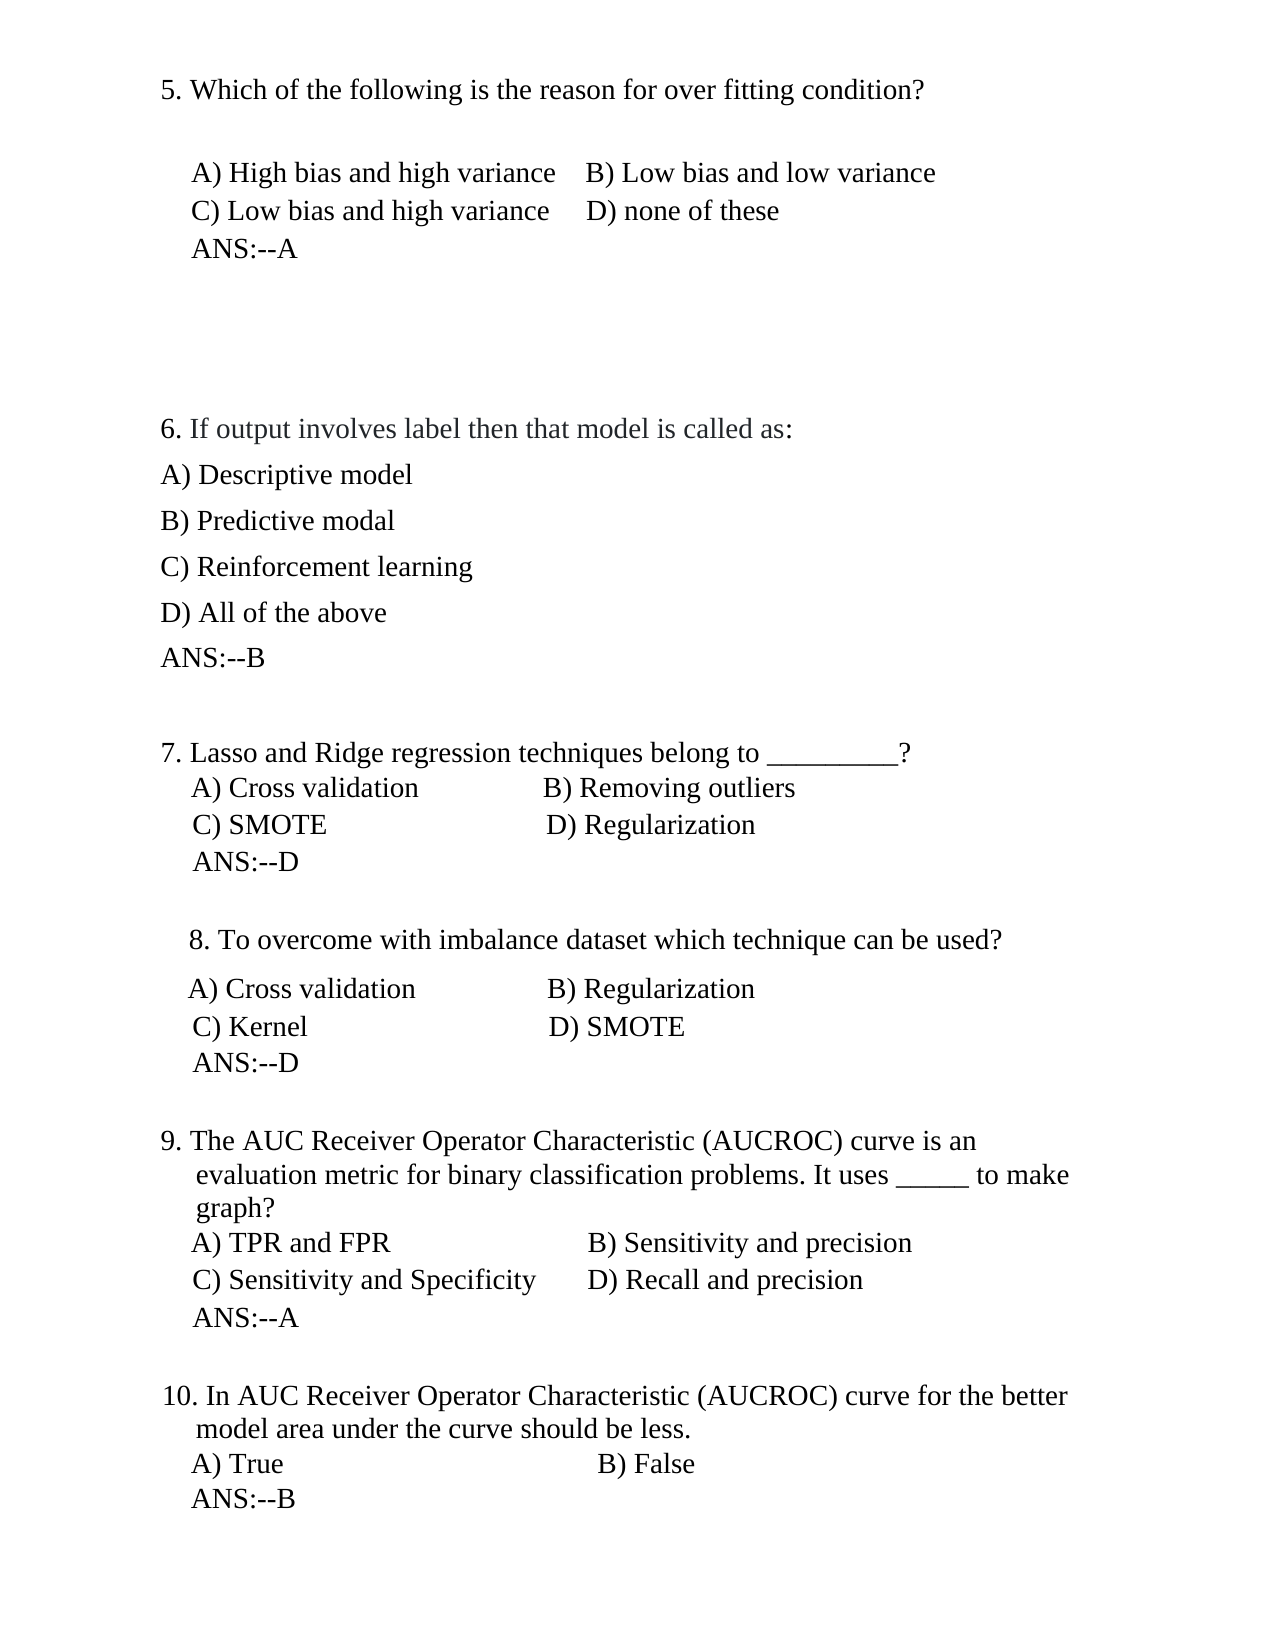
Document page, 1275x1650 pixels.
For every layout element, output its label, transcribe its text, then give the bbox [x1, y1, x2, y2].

text A) Cross validation B) Removing outliers [191, 770, 1269, 803]
text ANS:--D [192, 844, 1269, 878]
text C) Kernel D) SMOTE [192, 1009, 1269, 1042]
text C) SMOTE D) Regularization [192, 807, 1269, 841]
text ANS:--A [192, 1300, 1269, 1333]
text 5. Which of the following is the reason for over fitting condition? [160, 72, 1269, 106]
text A) High bias and high variance B) Low bias and low variance [191, 155, 1077, 189]
text ANS:--A [191, 232, 1077, 265]
text A) Descriptive model [160, 457, 1269, 490]
text 9. The AUC Receiver Operator Characteristic (AUCROC) curve is an evaluation metric for binary classification problems. It uses _____ to make graph? [160, 1123, 1097, 1224]
text C) Sensitivity and Specificity D) Recall and precision [192, 1262, 1269, 1296]
text 6. If output involves label then that model is called as: [160, 411, 1269, 444]
text C) Low bias and high variance D) none of these [191, 193, 1077, 227]
text 8. To overcome with imbalance dataset which technique can be used? [160, 922, 1031, 956]
text ANS:--D [192, 1045, 1269, 1079]
text D) All of the above [160, 595, 1269, 628]
text A) True B) False [191, 1447, 1269, 1480]
text ANS:--B [191, 1482, 1269, 1515]
text A) Cross validation B) Regularization [71, 971, 1031, 1005]
text A) TPR and FPR B) Sensitivity and precision [191, 1225, 1269, 1259]
text ANS:--B [160, 641, 1269, 674]
text 7. Lasso and Ridge regression techniques belong to _________? [160, 735, 1269, 768]
text 10. In AUC Receiver Operator Characteristic (AUCROC) curve for the better model area under the curve should be less. [162, 1378, 1101, 1445]
text B) Predictive modal [160, 503, 1269, 536]
text C) Reinforcement learning [160, 549, 1269, 582]
